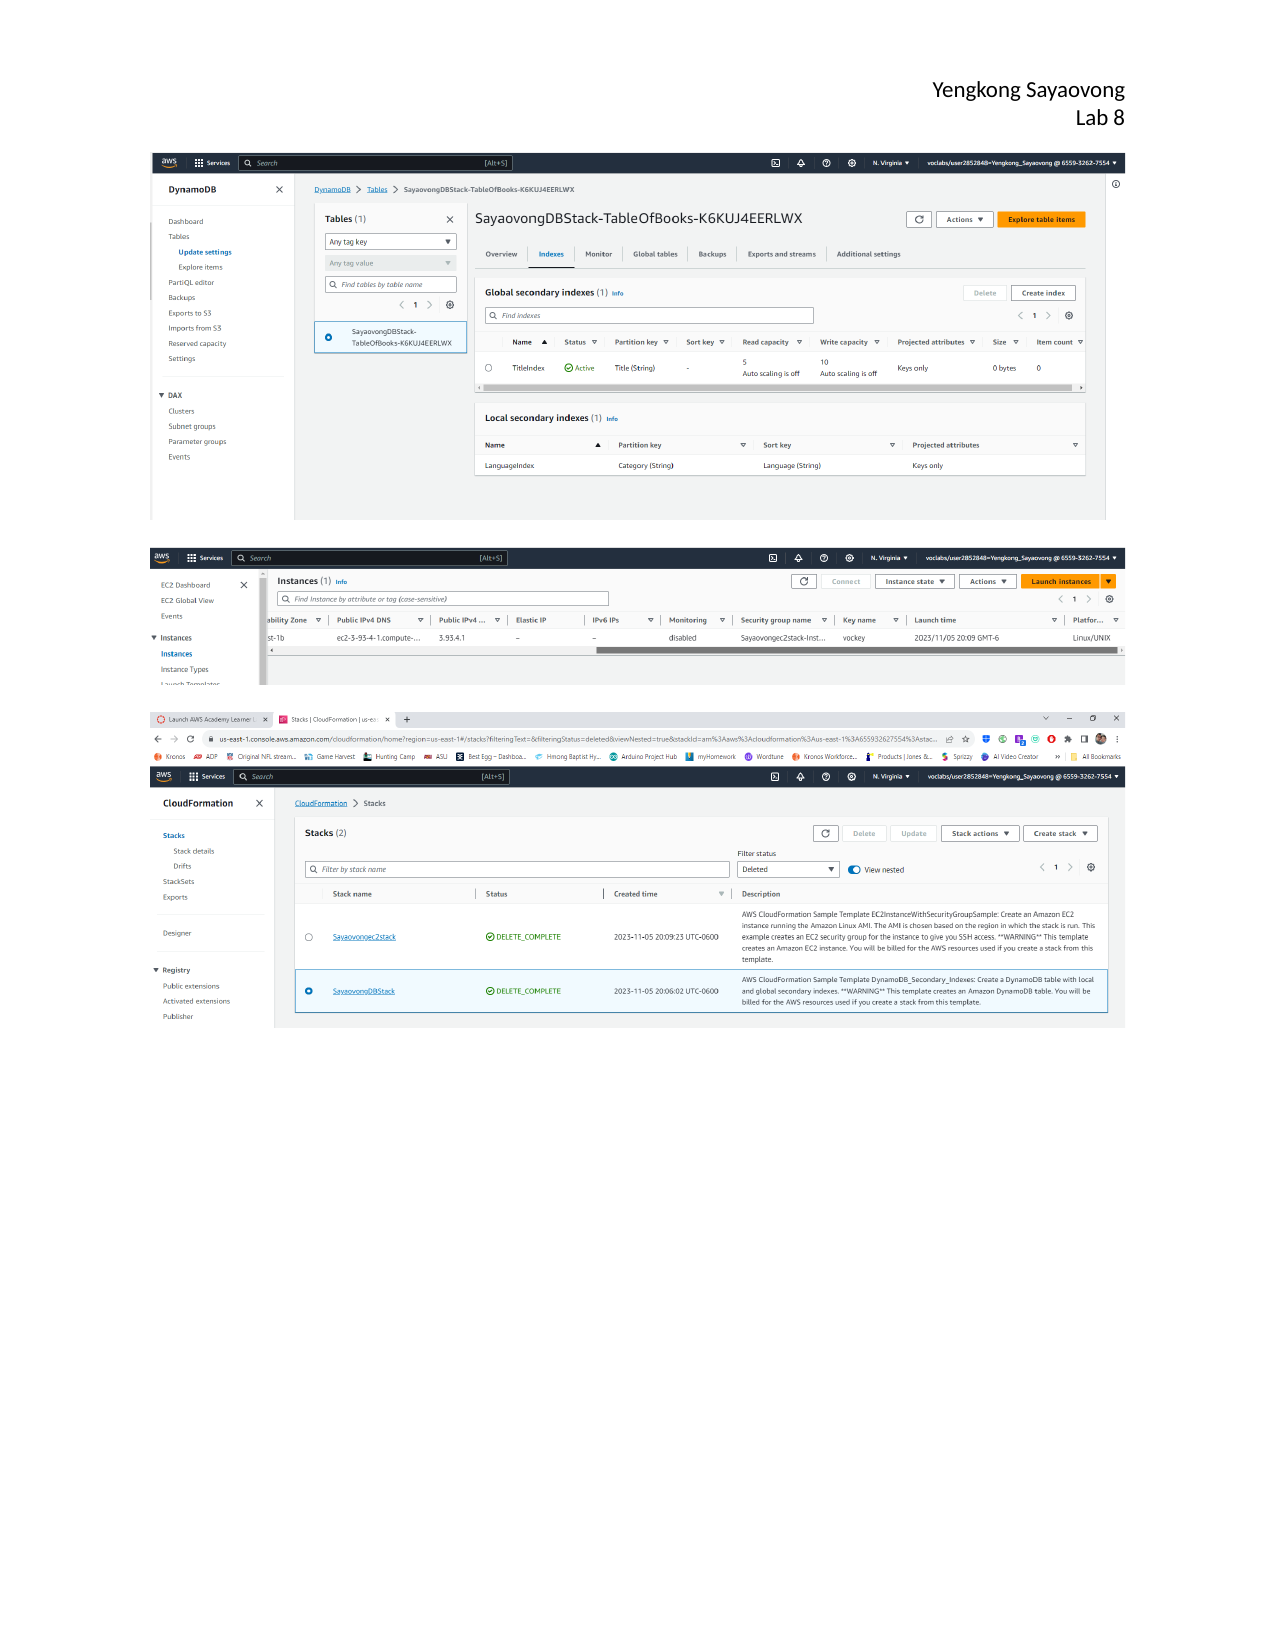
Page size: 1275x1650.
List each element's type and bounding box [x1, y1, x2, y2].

picture [150, 150, 1125, 520]
picture [150, 547, 1125, 685]
picture [150, 712, 1125, 1028]
